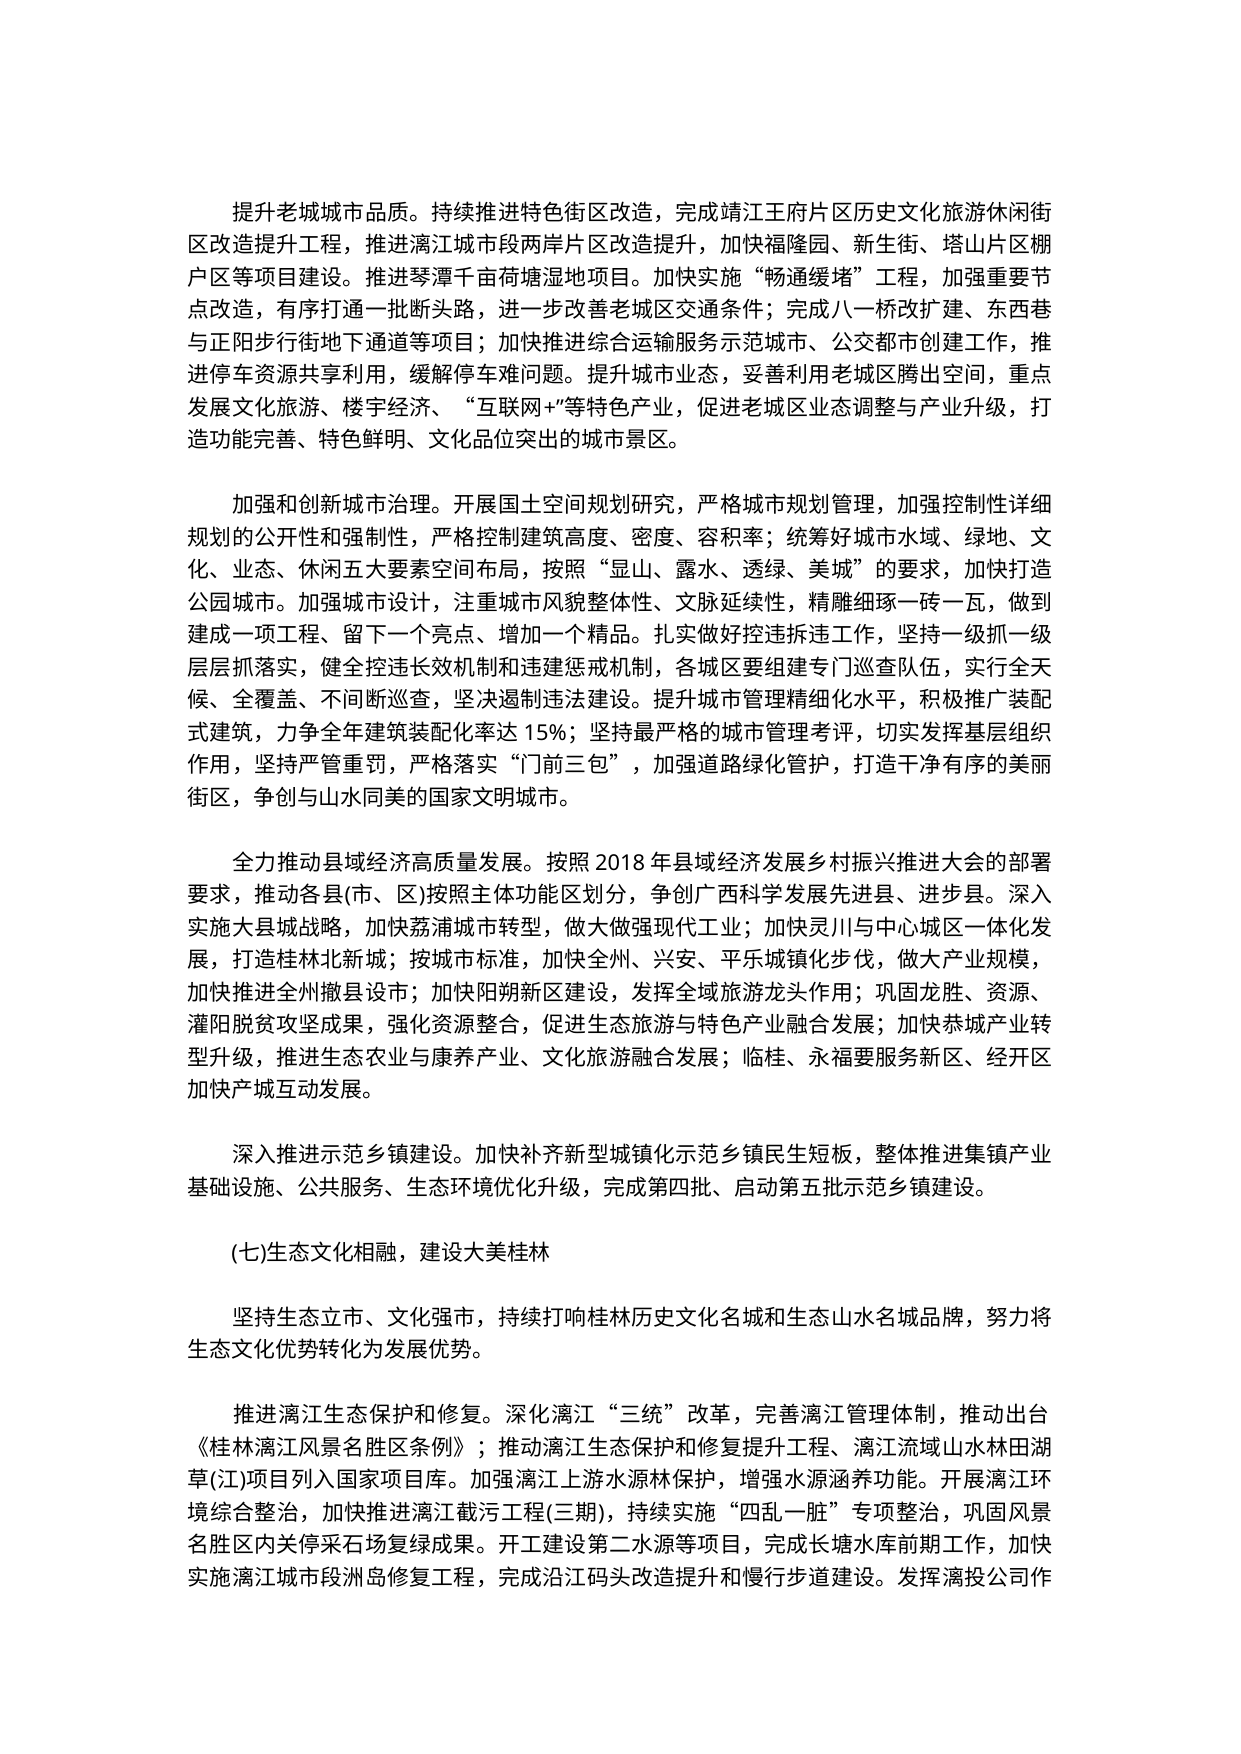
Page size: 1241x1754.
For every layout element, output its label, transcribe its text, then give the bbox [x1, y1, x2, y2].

text 提升老城城市品质。持续推进特色街区改造，完成靖江王府片区历史文化旅游休闲街区改造提升工程，推进漓江城市段两岸片区改造提升，加快福隆园、新生街、塔山片区棚户区等项目建设。推进琴潭千亩荷塘湿地项目。加快实施“畅通缓堵”工程，加强重要节点改造，有序打通一批断头路，进一步改善老城区交通条件；完成八一桥改扩建、东西巷与正阳步行街地下通道等项目；加快推进综合运输服务示范城市、公交都市创建工作，推进停车资源共享利用，缓解停车难问题。提升城市业态，妥善利用老城区腾出空间，重点发展文化旅游、楼宇经济、“互联网+”等特色产业，促进老城区业态调整与产业升级，打造功能完善、特色鲜明、文化品位突出的城市景区。 [187, 194, 1053, 454]
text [187, 1397, 1053, 1592]
text (七)生态文化相融，建设大美桂林 [187, 1234, 1053, 1267]
text 深入推进示范乡镇建设。加快补齐新型城镇化示范乡镇民生短板，整体推进集镇产业、基础设施、公共服务、生态环境优化升级，完成第四批、启动第五批示范乡镇建设。 [187, 1137, 1053, 1202]
text 加强和创新城市治理。开展国土空间规划研究，严格城市规划管理，加强控制性详细规划的公开性和强制性，严格控制建筑高度、密度、容积率；统筹好城市水域、绿地、文化、业态、休闲五大要素空间布局，按照“显山、露水、透绿、美城”的要求，加快打造公园城市。加强城市设计，注重城市风貌整体性、文脉延续性，精雕细琢一砖一瓦，做到建成一项工程、留下一个亮点、增加一个精品。扎实做好控违拆违工作，坚持一级抓一级、层层抓落实，健全控违长效机制和违建惩戒机制，各城区要组建专门巡查队伍，实行全天候、全覆盖、不间断巡查，坚决遏制违法建设。提升城市管理精细化水平，积极推广装配式建筑，力争全年建筑装配化率达15%；坚持最严格的城市管理考评，切实发挥基层组织作用，坚持严管重罚，严格落实“门前三包”，加强道路绿化管护，打造干净有序的美丽街区，争创与山水同美的国家文明城市。 [187, 487, 1053, 812]
text 全力推动县域经济高质量发展。按照2018年县域经济发展乡村振兴推进大会的部署要求，推动各县(市、区)按照主体功能区划分，争创广西科学发展先进县、进步县。深入实施大县城战略，加快荔浦城市转型，做大做强现代工业；加快灵川与中心城区一体化发展，打造桂林北新城；按城市标准，加快全州、兴安、平乐城镇化步伐，做大产业规模，加快推进全州撤县设市；加快阳朔新区建设，发挥全域旅游龙头作用；巩固龙胜、资源、灌阳脱贫攻坚成果，强化资源整合，促进生态旅游与特色产业融合发展；加快恭城产业转型升级，推进生态农业与康养产业、文化旅游融合发展；临桂、永福要服务新区、经开区，加快产城互动发展。 [187, 844, 1053, 1104]
text 坚持生态立市、文化强市，持续打响桂林历史文化名城和生态山水名城品牌，努力将生态文化优势转化为发展优势。 [187, 1299, 1053, 1364]
